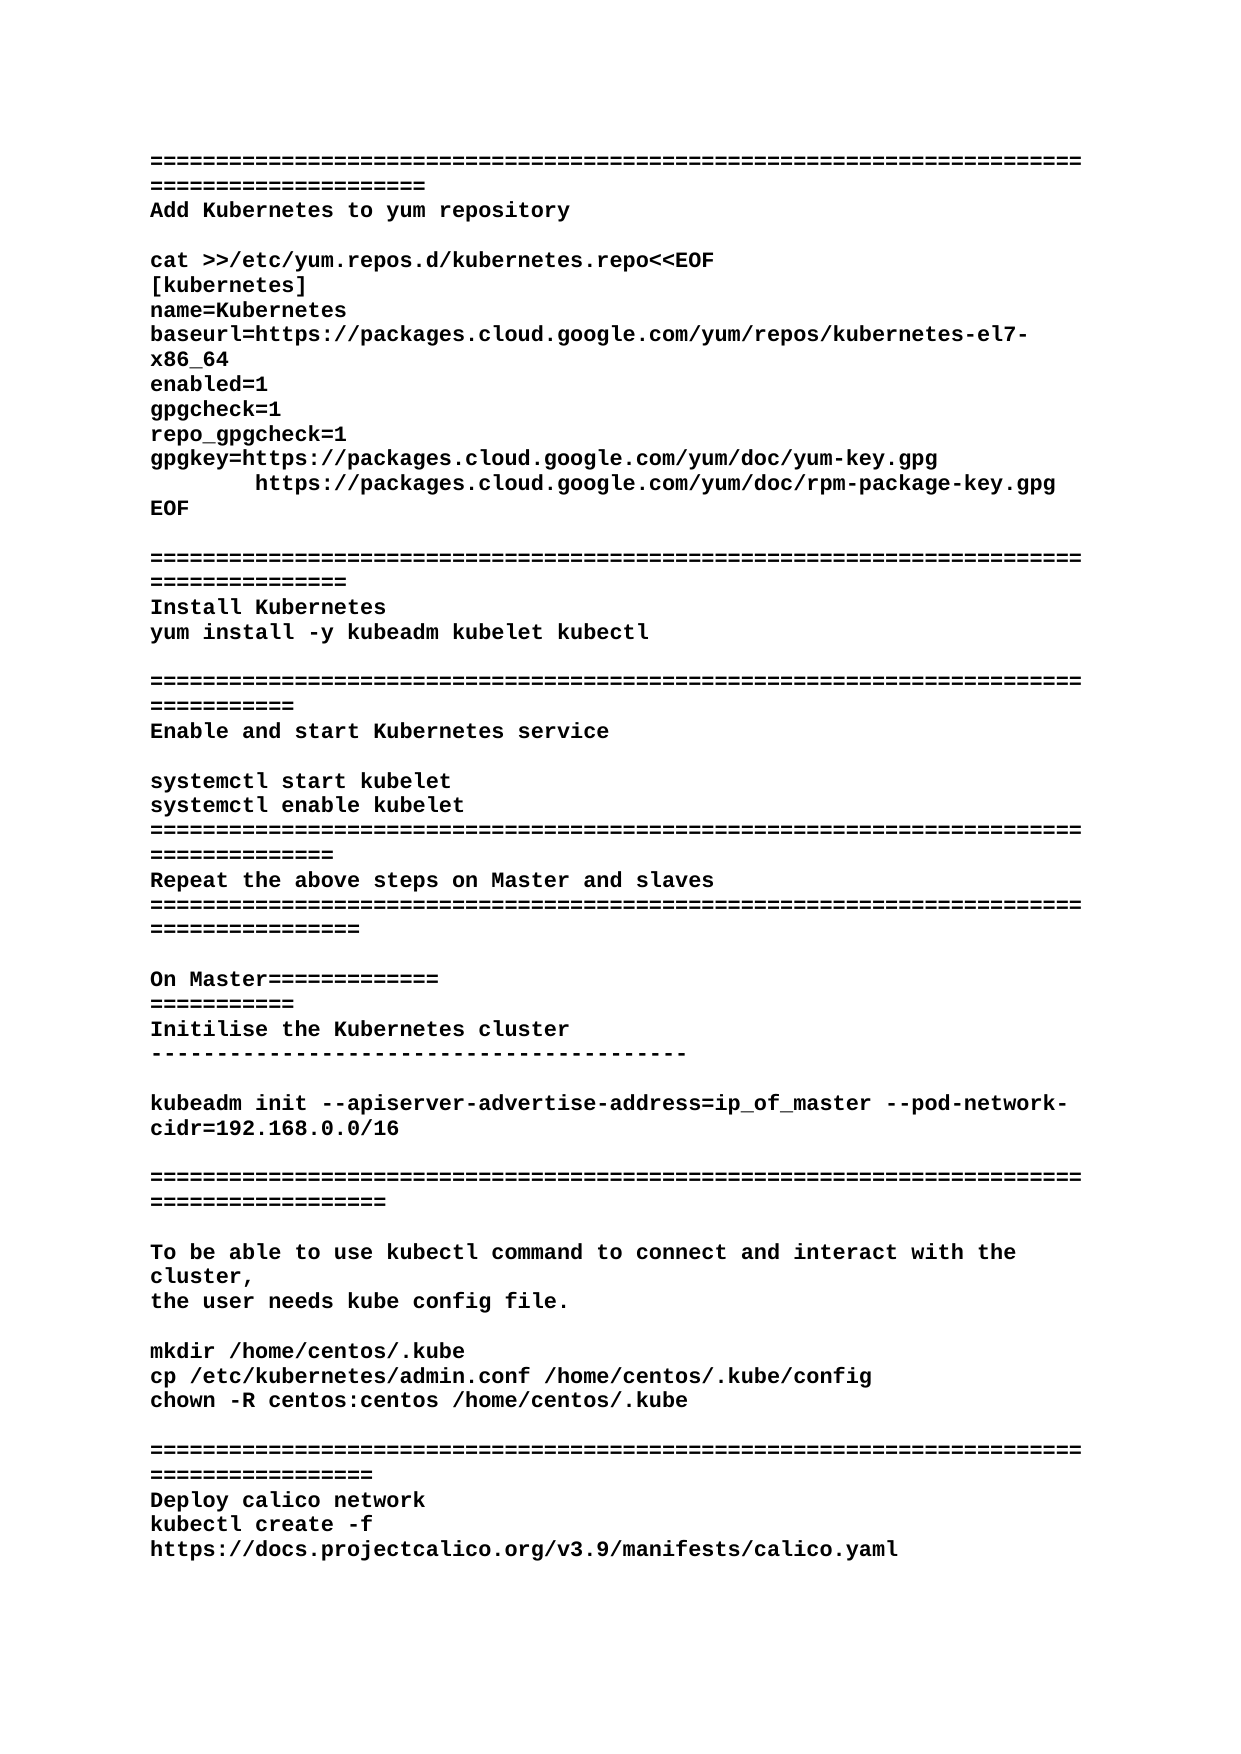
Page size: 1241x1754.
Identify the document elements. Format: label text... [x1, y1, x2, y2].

text systemctl start kubelet [150, 770, 1090, 794]
text ====================================================================================== [150, 547, 1090, 596]
text Install Kubernetes [150, 596, 1090, 621]
text repo_gpgcheck=1 [150, 423, 1090, 447]
text cat >>/etc/yum.repos.d/kubernetes.repo<<EOF [150, 249, 1090, 274]
text ============================================================================================ [150, 150, 1090, 199]
text gpgkey=https://packages.cloud.google.com/yum/doc/yum-key.gpg [150, 447, 1090, 472]
text [kubernetes] [150, 274, 1090, 299]
text ----------------------------------------- [150, 1042, 1090, 1067]
text name=Kubernetes [150, 299, 1090, 323]
text baseurl=https://packages.cloud.google.com/yum/repos/kubernetes-el7-x86_64 [150, 323, 1090, 373]
text chown -R centos:centos /home/centos/.kube [150, 1389, 1090, 1414]
text EOF [150, 497, 1090, 522]
text =========== [150, 993, 1090, 1018]
text ======================================================================================= [150, 894, 1090, 943]
text yum install -y kubeadm kubelet kubectl [150, 621, 1090, 646]
text kubectl create -f https://docs.projectcalico.org/v3.9/manifests/calico.yaml [150, 1513, 1090, 1563]
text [150, 1439, 1090, 1489]
text ========================================================================================= [150, 1166, 1090, 1216]
text To be able to use kubectl command to connect and interact with the cluster, [150, 1241, 1090, 1290]
text the user needs kube config file. [150, 1290, 1090, 1315]
text cp /etc/kubernetes/admin.conf /home/centos/.kube/config [150, 1365, 1090, 1389]
text systemctl enable kubelet [150, 794, 1090, 819]
text gpgcheck=1 [150, 398, 1090, 423]
text mkdir /home/centos/.kube [150, 1340, 1090, 1365]
text ================================================================================== [150, 671, 1090, 720]
text Initilise the Kubernetes cluster [150, 1018, 1090, 1042]
text enabled=1 [150, 373, 1090, 398]
text Deploy calico network [150, 1489, 1090, 1513]
text https://packages.cloud.google.com/yum/doc/rpm-package-key.gpg [150, 472, 1090, 497]
text Repeat the above steps on Master and slaves [150, 869, 1090, 894]
text On Master============= [150, 968, 1090, 993]
text Add Kubernetes to yum repository [150, 199, 1090, 224]
text ===================================================================================== [150, 819, 1090, 869]
text Enable and start Kubernetes service [150, 720, 1090, 745]
text kubeadm init --apiserver-advertise-address=ip_of_master --pod-network-cidr=192.168.0.0/16 [150, 1092, 1090, 1142]
